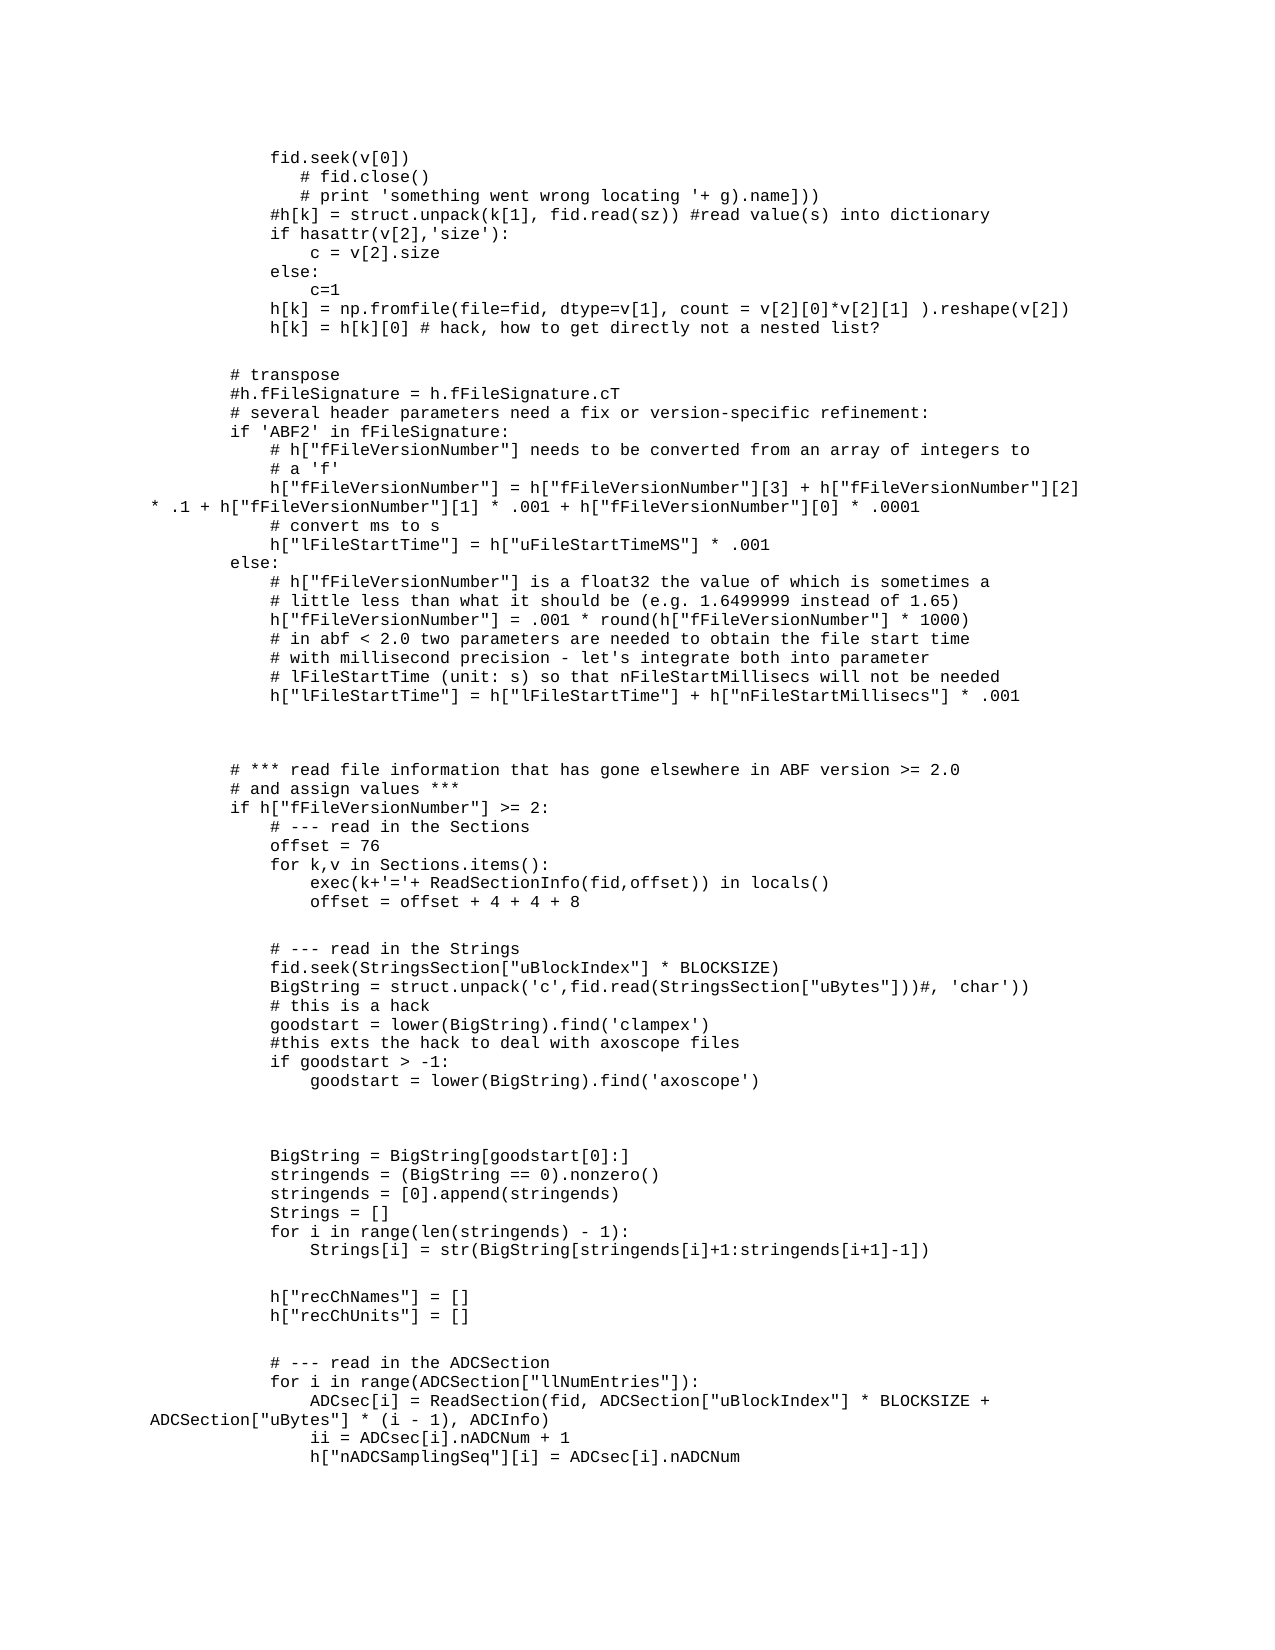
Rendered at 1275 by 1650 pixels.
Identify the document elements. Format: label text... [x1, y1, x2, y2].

text offset = offset + 4 + 4 + 8 [150, 894, 1125, 913]
text # --- read in the Strings [150, 941, 1125, 960]
text # and assign values *** [150, 781, 1125, 800]
text h["fFileVersionNumber"] = .001 * round(h["fFileVersionNumber"] * 1000) [150, 612, 1125, 631]
text exec(k+'='+ ReadSectionInfo(fid,offset)) in locals() [150, 875, 1125, 894]
text # convert ms to s [150, 517, 1125, 536]
text if h["fFileVersionNumber"] >= 2: [150, 800, 1125, 818]
text # transpose [150, 367, 1125, 385]
text if 'ABF2' in fFileSignature: [150, 423, 1125, 442]
text # lFileStartTime (unit: s) so that nFileStartMillisecs will not be needed [150, 668, 1125, 687]
text stringends = [0].append(stringends) [150, 1185, 1125, 1204]
text else: [150, 263, 1125, 282]
text #h[k] = struct.unpack(k[1], fid.read(sz)) #read value(s) into dictionary [150, 207, 1125, 225]
text # fid.close() [150, 169, 1125, 188]
text h[k] = np.fromfile(file=fid, dtype=v[1], count = v[2][0]*v[2][1] ).reshape(v[2]) [150, 301, 1125, 320]
text # print 'something went wrong locating '+ g).name])) [150, 188, 1125, 207]
text h["fFileVersionNumber"] = h["fFileVersionNumber"][3] + h["fFileVersionNumber"][2] * .1 + h["fFileVersionNumber"][1] * .001 + h["fFileVersionNumber"][0] * .0001 [150, 480, 1125, 517]
text ADCsec[i] = ReadSection(fid, ADCSection["uBlockIndex"] * BLOCKSIZE + ADCSection["uBytes"] * (i - 1), ADCInfo) [150, 1392, 1125, 1430]
text h["nADCSamplingSeq"][i] = ADCsec[i].nADCNum [150, 1449, 1125, 1468]
text fid.seek(v[0]) [150, 150, 1125, 169]
text Strings = [] [150, 1204, 1125, 1223]
text # little less than what it should be (e.g. 1.6499999 instead of 1.65) [150, 593, 1125, 612]
text Strings[i] = str(BigString[stringends[i]+1:stringends[i+1]-1]) [150, 1242, 1125, 1261]
text BigString = struct.unpack('c',fid.read(StringsSection["uBytes"]))#, 'char')) [150, 978, 1125, 997]
text # --- read in the Sections [150, 818, 1125, 837]
text goodstart = lower(BigString).find('axoscope') [150, 1073, 1125, 1092]
text #h.fFileSignature = h.fFileSignature.cT [150, 385, 1125, 404]
text if goodstart > -1: [150, 1054, 1125, 1073]
text c = v[2].size [150, 244, 1125, 263]
text # --- read in the ADCSection [150, 1354, 1125, 1373]
text # in abf < 2.0 two parameters are needed to obtain the file start time [150, 631, 1125, 649]
text # h["fFileVersionNumber"] is a float32 the value of which is sometimes a [150, 574, 1125, 593]
text for k,v in Sections.items(): [150, 856, 1125, 875]
text # a 'f' [150, 461, 1125, 480]
text # several header parameters need a fix or version-specific refinement: [150, 404, 1125, 423]
text goodstart = lower(BigString).find('clampex') [150, 1016, 1125, 1035]
text offset = 76 [150, 837, 1125, 856]
text if hasattr(v[2],'size'): [150, 225, 1125, 244]
text else: [150, 555, 1125, 574]
text # this is a hack [150, 997, 1125, 1016]
text ii = ADCsec[i].nADCNum + 1 [150, 1430, 1125, 1449]
text # with millisecond precision - let's integrate both into parameter [150, 649, 1125, 668]
text fid.seek(StringsSection["uBlockIndex"] * BLOCKSIZE) [150, 960, 1125, 978]
text # *** read file information that has gone elsewhere in ABF version >= 2.0 [150, 762, 1125, 781]
text for i in range(ADCSection["llNumEntries"]): [150, 1373, 1125, 1392]
text h["recChUnits"] = [] [150, 1308, 1125, 1327]
text BigString = BigString[goodstart[0]:] [150, 1148, 1125, 1167]
text h[k] = h[k][0] # hack, how to get directly not a nested list? [150, 320, 1125, 338]
text stringends = (BigString == 0).nonzero() [150, 1167, 1125, 1185]
text h["lFileStartTime"] = h["uFileStartTimeMS"] * .001 [150, 536, 1125, 555]
text h["recChNames"] = [] [150, 1289, 1125, 1308]
text #this exts the hack to deal with axoscope files [150, 1035, 1125, 1054]
text c=1 [150, 282, 1125, 301]
text for i in range(len(stringends) - 1): [150, 1223, 1125, 1242]
text # h["fFileVersionNumber"] needs to be converted from an array of integers to [150, 442, 1125, 461]
text h["lFileStartTime"] = h["lFileStartTime"] + h["nFileStartMillisecs"] * .001 [150, 687, 1125, 706]
